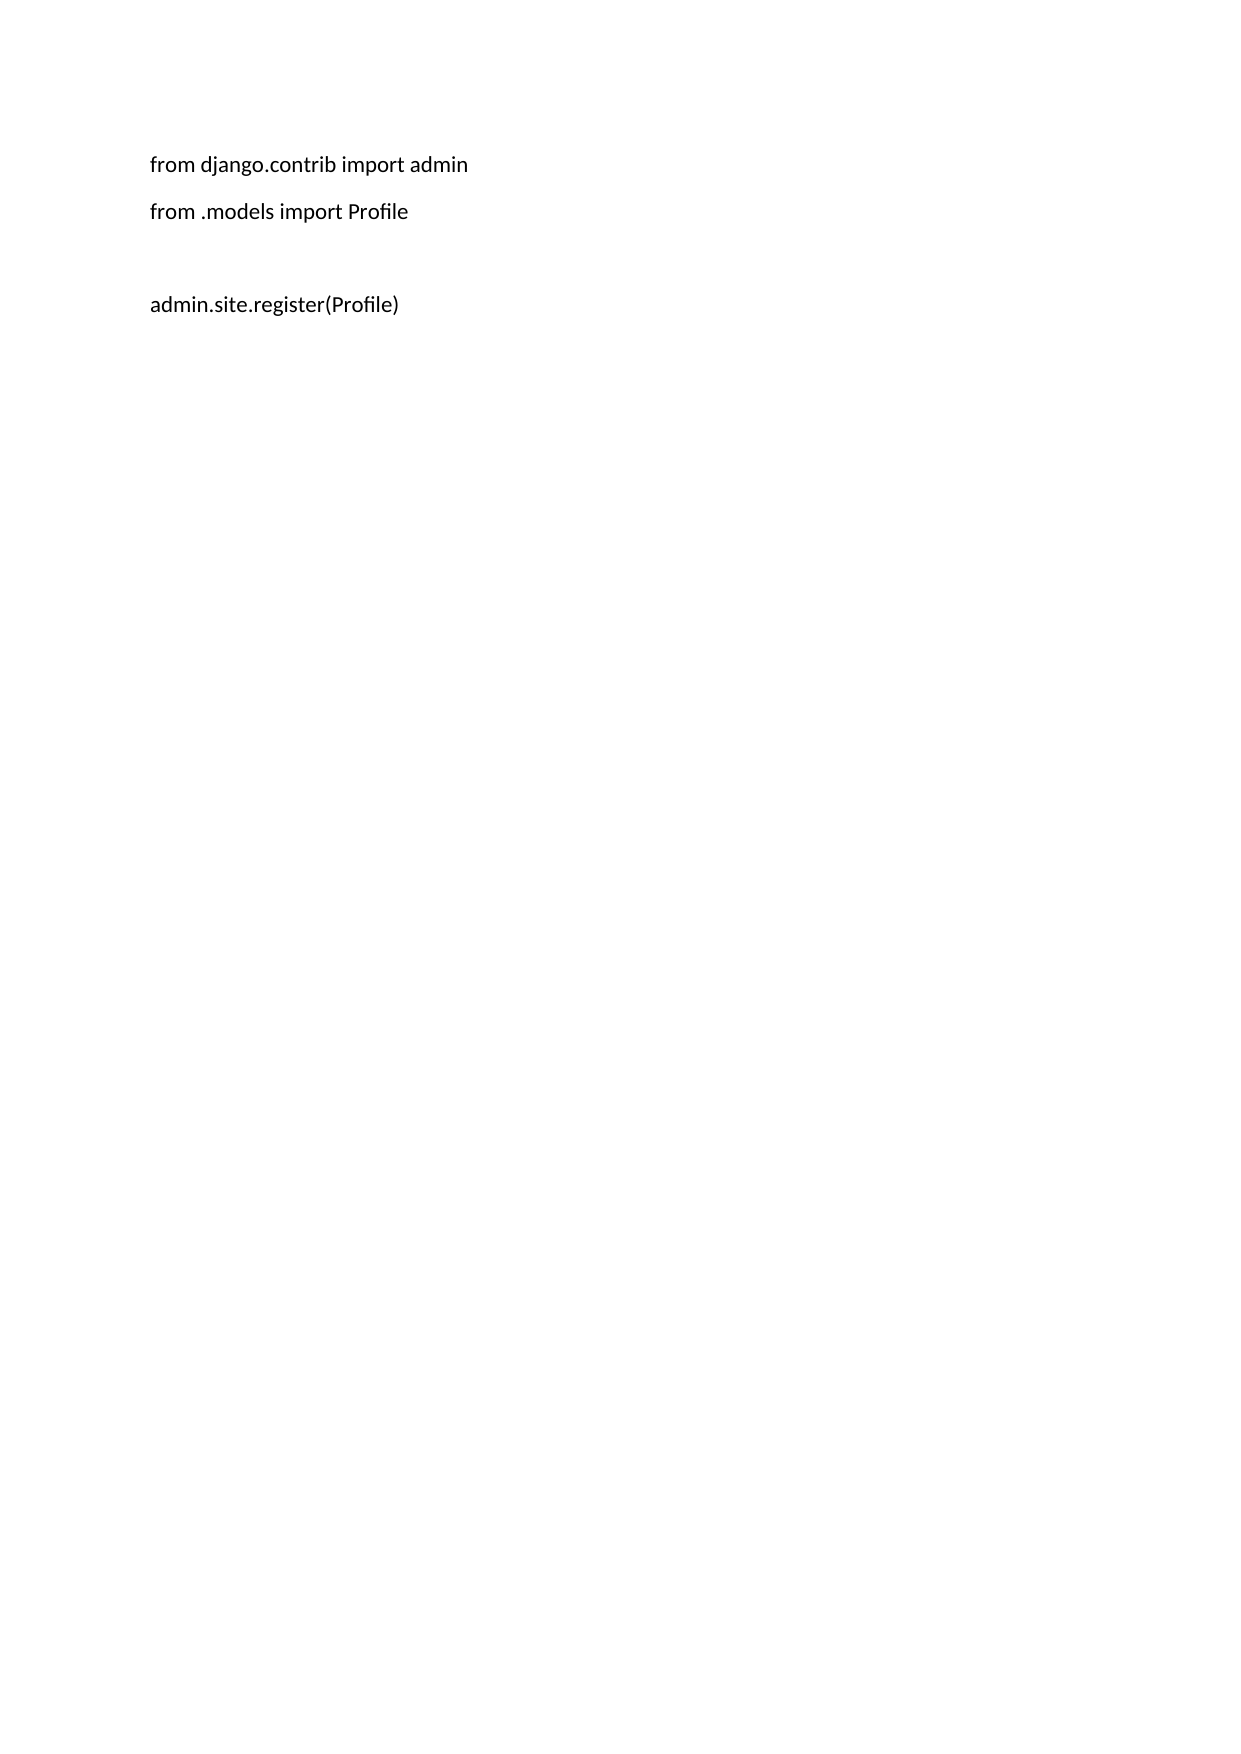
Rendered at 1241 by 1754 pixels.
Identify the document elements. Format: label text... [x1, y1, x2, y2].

text admin.site.register(Profile) [150, 291, 1090, 319]
text from django.contrib import admin [150, 150, 1090, 178]
text from .models import Profile [150, 197, 1090, 225]
